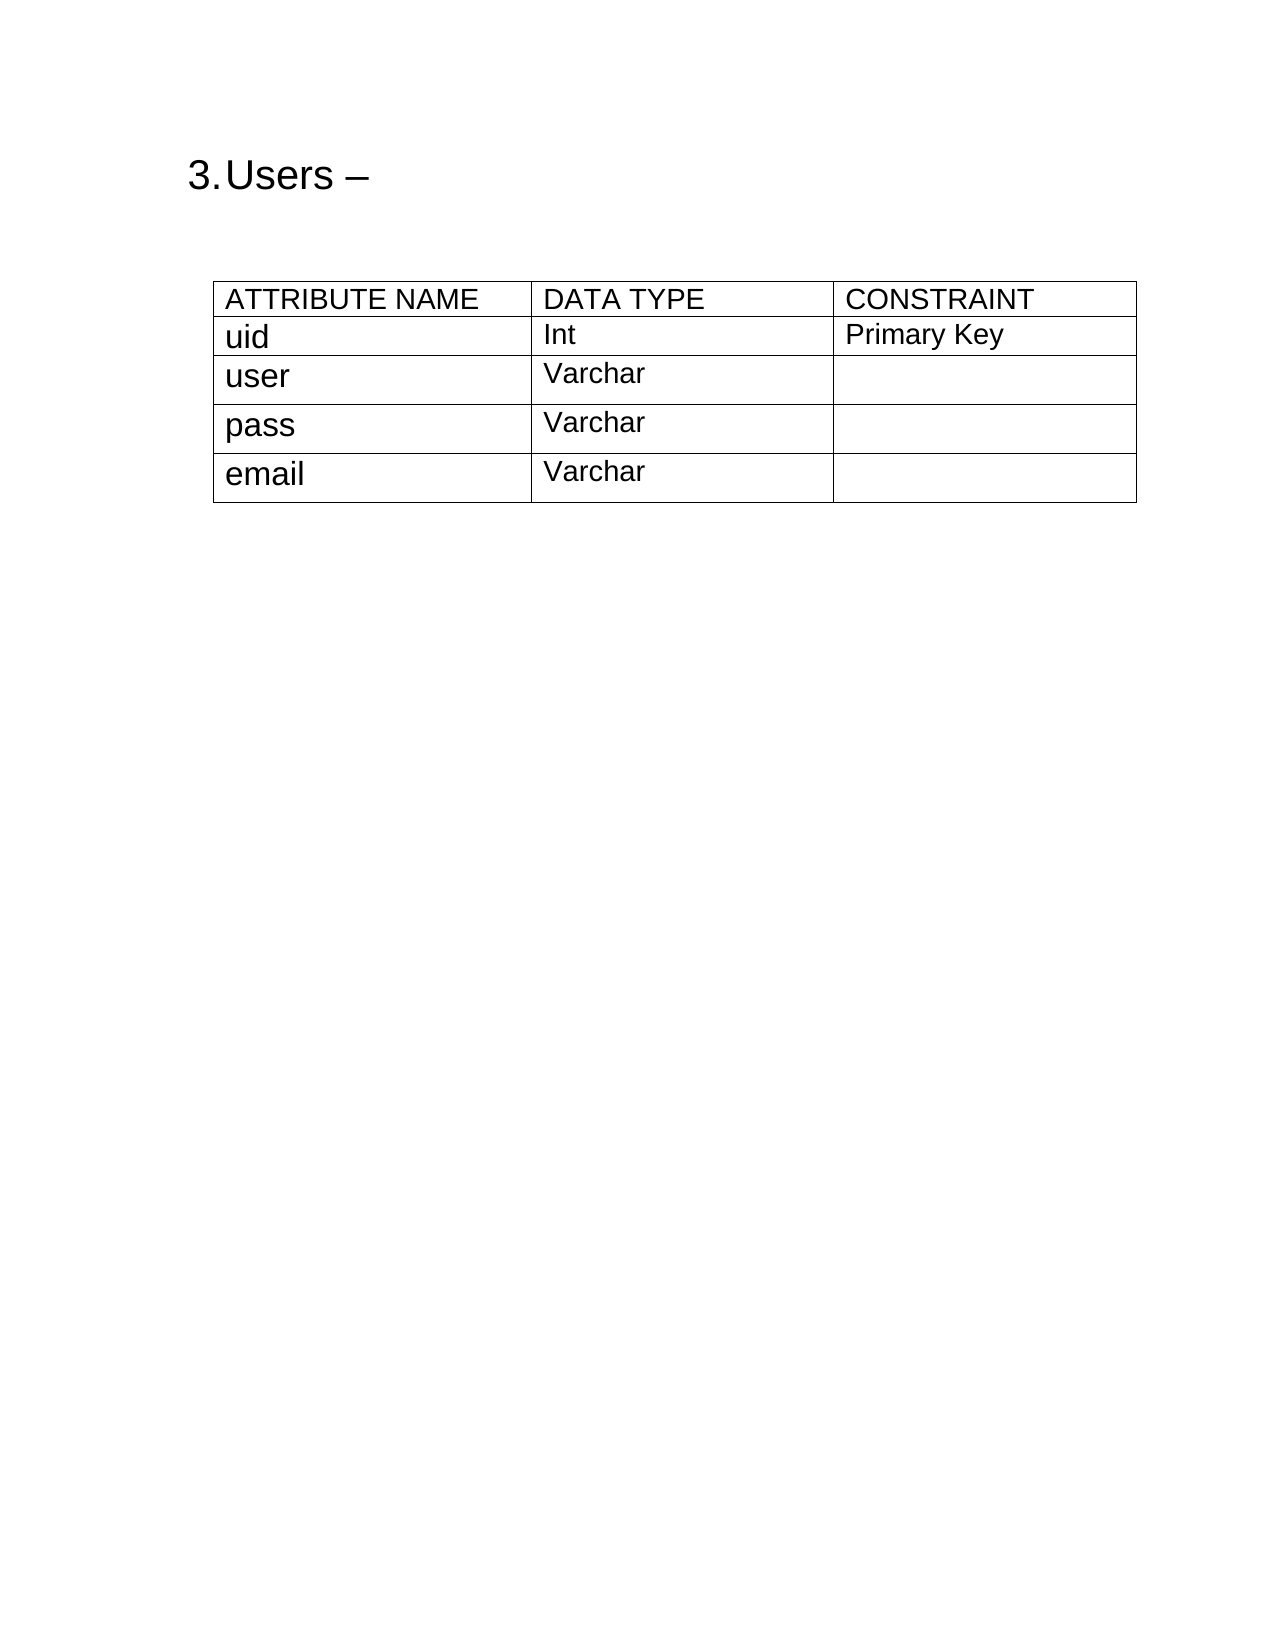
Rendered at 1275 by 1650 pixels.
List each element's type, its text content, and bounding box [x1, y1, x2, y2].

table_cell Int [532, 317, 833, 355]
table_cell user [214, 356, 531, 404]
table_header CONSTRAINT [834, 282, 1136, 316]
list Users – [187, 150, 1125, 198]
table_cell uid [214, 317, 531, 355]
table_header DATA TYPE [532, 282, 833, 316]
table_cell Varchar [532, 356, 833, 404]
table_cell Primary Key [834, 317, 1136, 355]
table_cell [834, 356, 1136, 404]
table_cell [834, 405, 1136, 453]
table_cell email [214, 454, 531, 502]
table_cell Varchar [532, 405, 833, 453]
table_cell pass [214, 405, 531, 453]
table_cell Varchar [532, 454, 833, 502]
table_cell [834, 454, 1136, 502]
table_header ATTRIBUTE NAME [214, 282, 531, 316]
